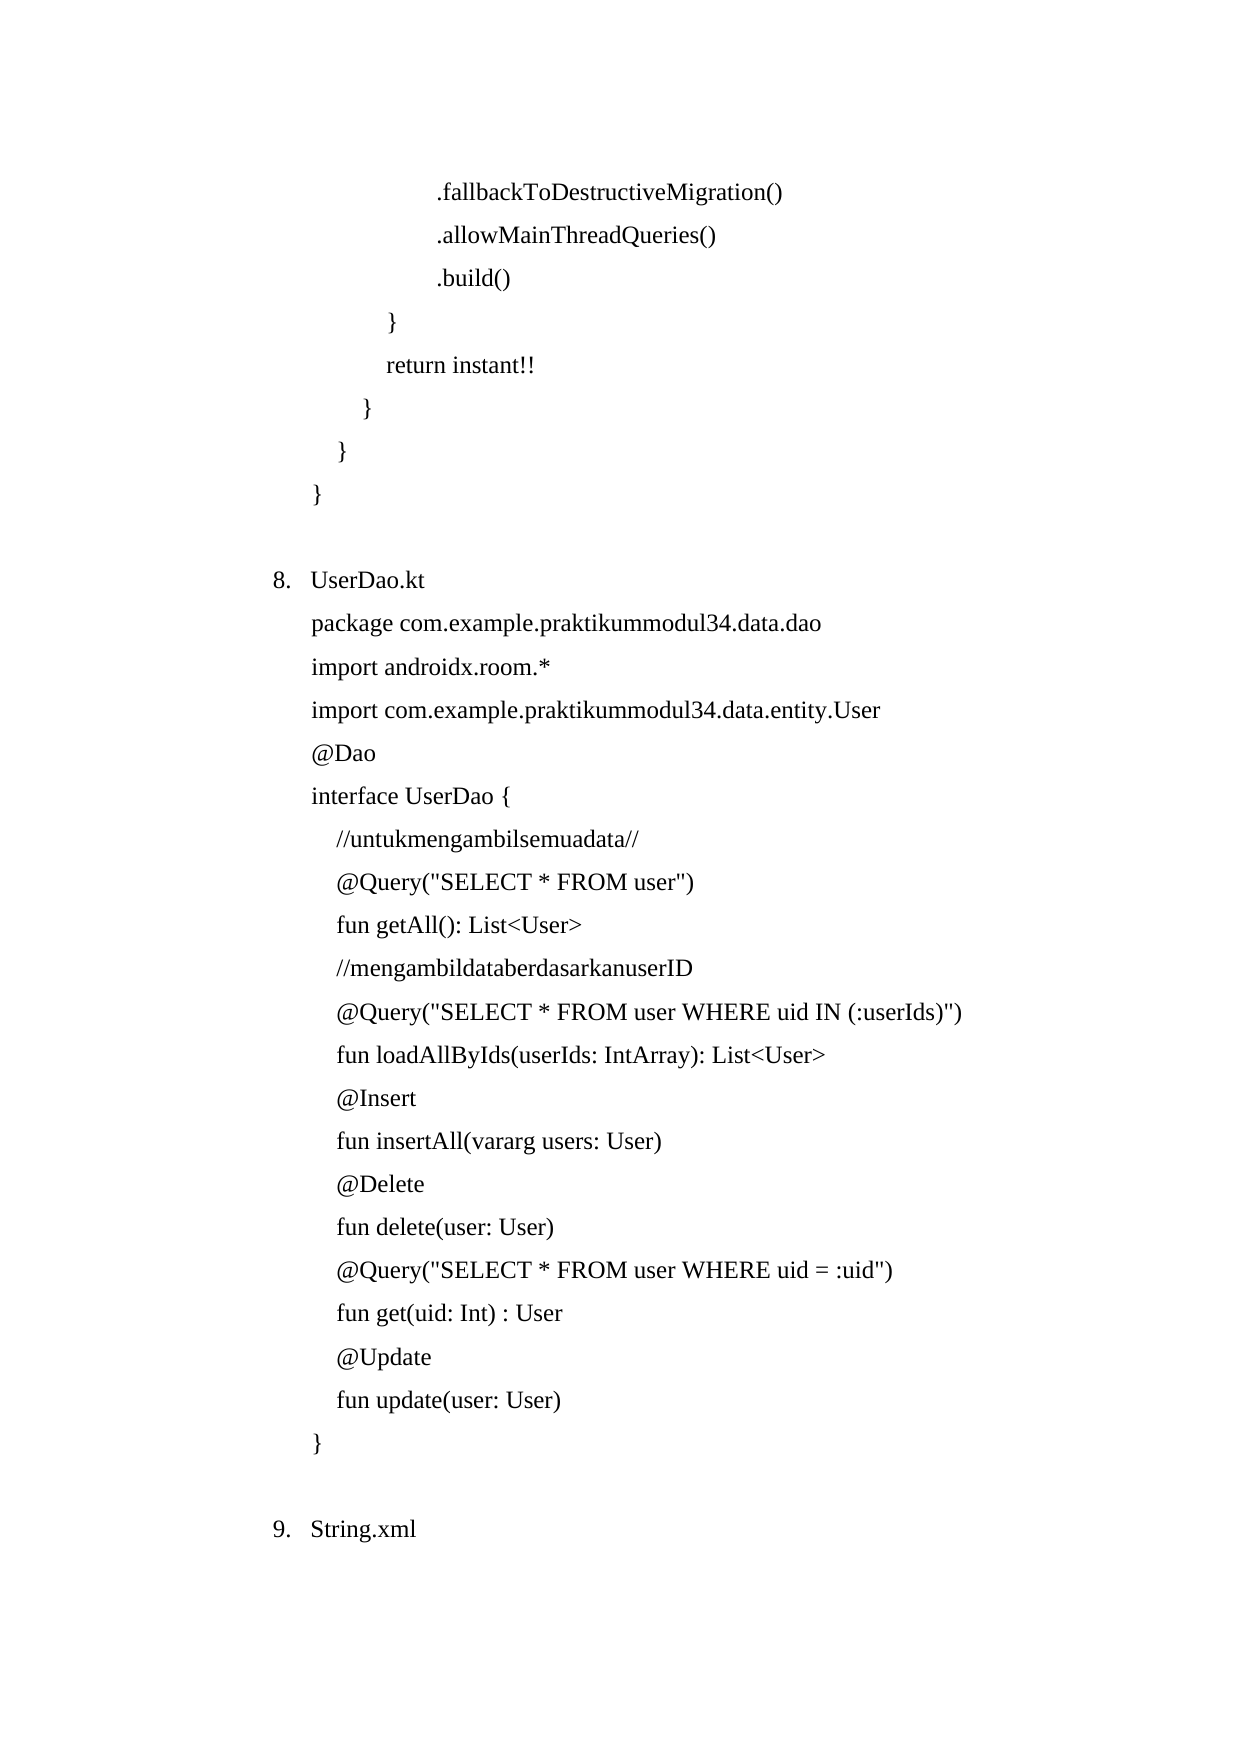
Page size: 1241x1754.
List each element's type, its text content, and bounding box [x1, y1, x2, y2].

list @Insert [311, 1083, 1063, 1112]
list String.xml [273, 1514, 1063, 1543]
list @Delete [311, 1169, 1063, 1198]
list import com.example.praktikummodul34.data.entity.User [311, 695, 1063, 723]
list @Query("SELECT * FROM user WHERE uid = :uid") [311, 1255, 1063, 1284]
list return instant!! [311, 350, 1063, 378]
list //mengambildataberdasarkanuserID [311, 953, 1063, 982]
list @Query("SELECT * FROM user WHERE uid IN (:userIds)") [311, 997, 1063, 1025]
list fun insertAll(vararg users: User) [311, 1126, 1063, 1155]
list @Dao [311, 738, 1063, 767]
list fun delete(user: User) [311, 1212, 1063, 1241]
list @Query("SELECT * FROM user") [311, 867, 1063, 896]
list } [311, 393, 1063, 422]
list fun update(user: User) [311, 1385, 1063, 1413]
list .fallbackToDestructiveMigration() [311, 177, 1063, 206]
list interface UserDao { [311, 781, 1063, 810]
list } [311, 479, 1063, 508]
list } [311, 1428, 1063, 1457]
list } [311, 307, 1063, 335]
list .build() [311, 263, 1063, 292]
list package com.example.praktikummodul34.data.dao [311, 608, 1063, 637]
list fun loadAllByIds(userIds: IntArray): List<User> [311, 1040, 1063, 1068]
list //untukmengambilsemuadata// [311, 824, 1063, 853]
list fun getAll(): List<User> [311, 910, 1063, 939]
list UserDao.kt [273, 565, 1063, 594]
list @Update [311, 1342, 1063, 1370]
list .allowMainThreadQueries() [311, 220, 1063, 249]
list import androidx.room.* [311, 652, 1063, 680]
list fun get(uid: Int) : User [311, 1298, 1063, 1327]
list } [311, 436, 1063, 465]
